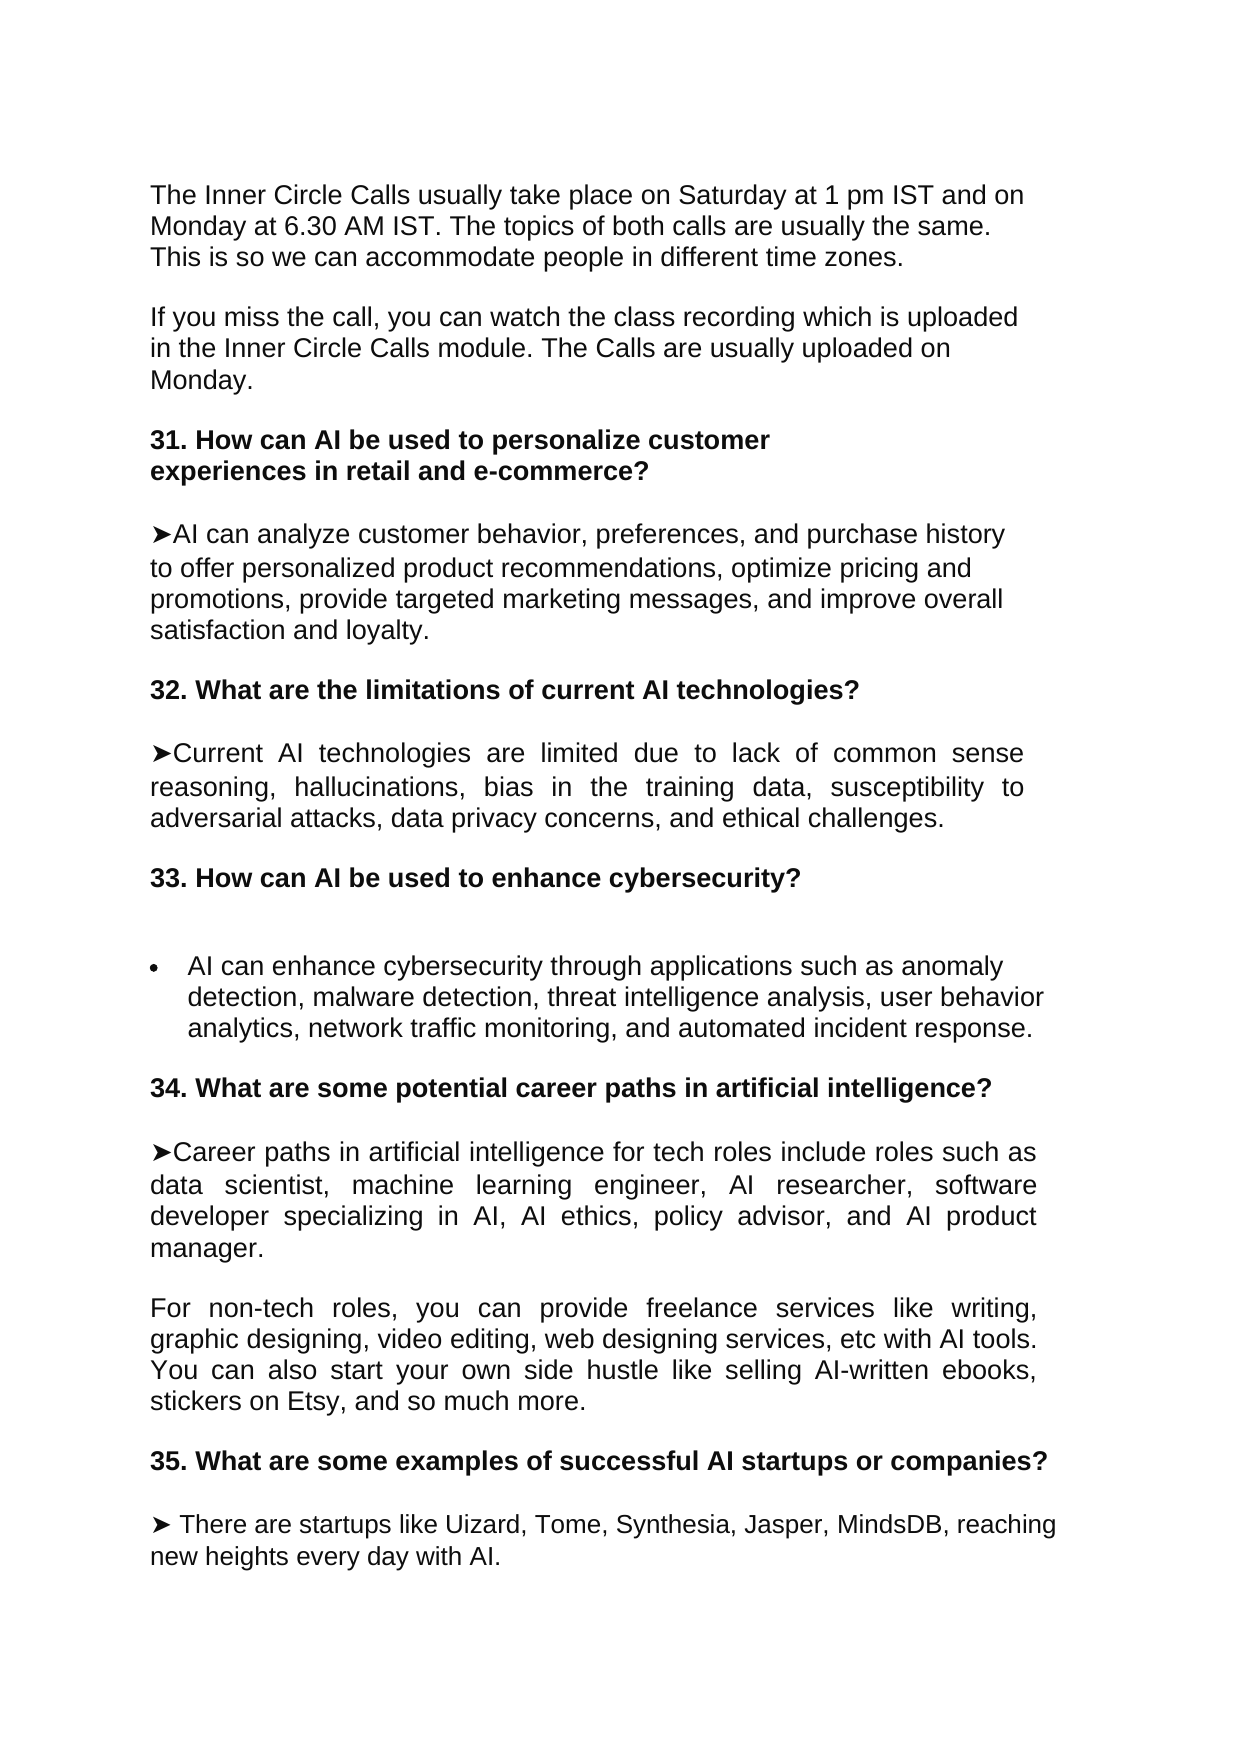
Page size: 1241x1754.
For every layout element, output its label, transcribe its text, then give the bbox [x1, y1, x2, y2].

text 35. What are some examples of successful AI startups or companies? [150, 1445, 1090, 1477]
text ➤Career paths in artificial intelligence for tech roles include roles such as data scientist, machine learning engineer, AI researcher, software developer specializing in AI, AI ethics, policy advisor, and AI product manager. [150, 1132, 1038, 1263]
text ➤ There are startups like Uizard, Tome, Synthesia, Jasper, MindsDB, reaching new heights every day with AI. [150, 1505, 1078, 1571]
text The Inner Circle Calls usually take place on Saturday at 1 pm IST and on Monday at 6.30 AM IST. The topics of both calls are usually the same. This is so we can accommodate people in different time zones. [150, 179, 1040, 272]
text For non-tech roles, you can provide freelance services like writing, graphic designing, video editing, web designing services, etc with AI tools. You can also start your own side hustle like selling AI-written ebooks, stickers on Etsy, and so much more. [150, 1292, 1038, 1417]
text 34. What are some potential career paths in artificial intelligence? [150, 1072, 1090, 1103]
text 33. How can AI be used to enhance cybersecurity? [150, 862, 1026, 893]
text 31. How can AI be used to personalize customer experiences in retail and e-commerce? [150, 424, 932, 486]
text ➤Current AI technologies are limited due to lack of common sense reasoning, hallucinations, bias in the training data, susceptibility to adversarial attacks, data privacy concerns, and ethical challenges. [150, 734, 1026, 833]
text ➤AI can analyze customer behavior, preferences, and purchase history to offer personalized product recommendations, optimize pricing and promotions, provide targeted marketing messages, and improve overall satisfaction and loyalty. [150, 515, 1021, 646]
list AI can enhance cybersecurity through applications such as anomaly detection, malware detection, threat intelligence analysis, user behavior analytics, network traffic monitoring, and automated incident response. [150, 950, 1065, 1043]
text 32. What are the limitations of current AI technologies? [150, 674, 1090, 734]
text If you miss the call, you can watch the class recording which is uploaded in the Inner Circle Calls module. The Calls are usually uploaded on Monday. [150, 301, 1040, 395]
